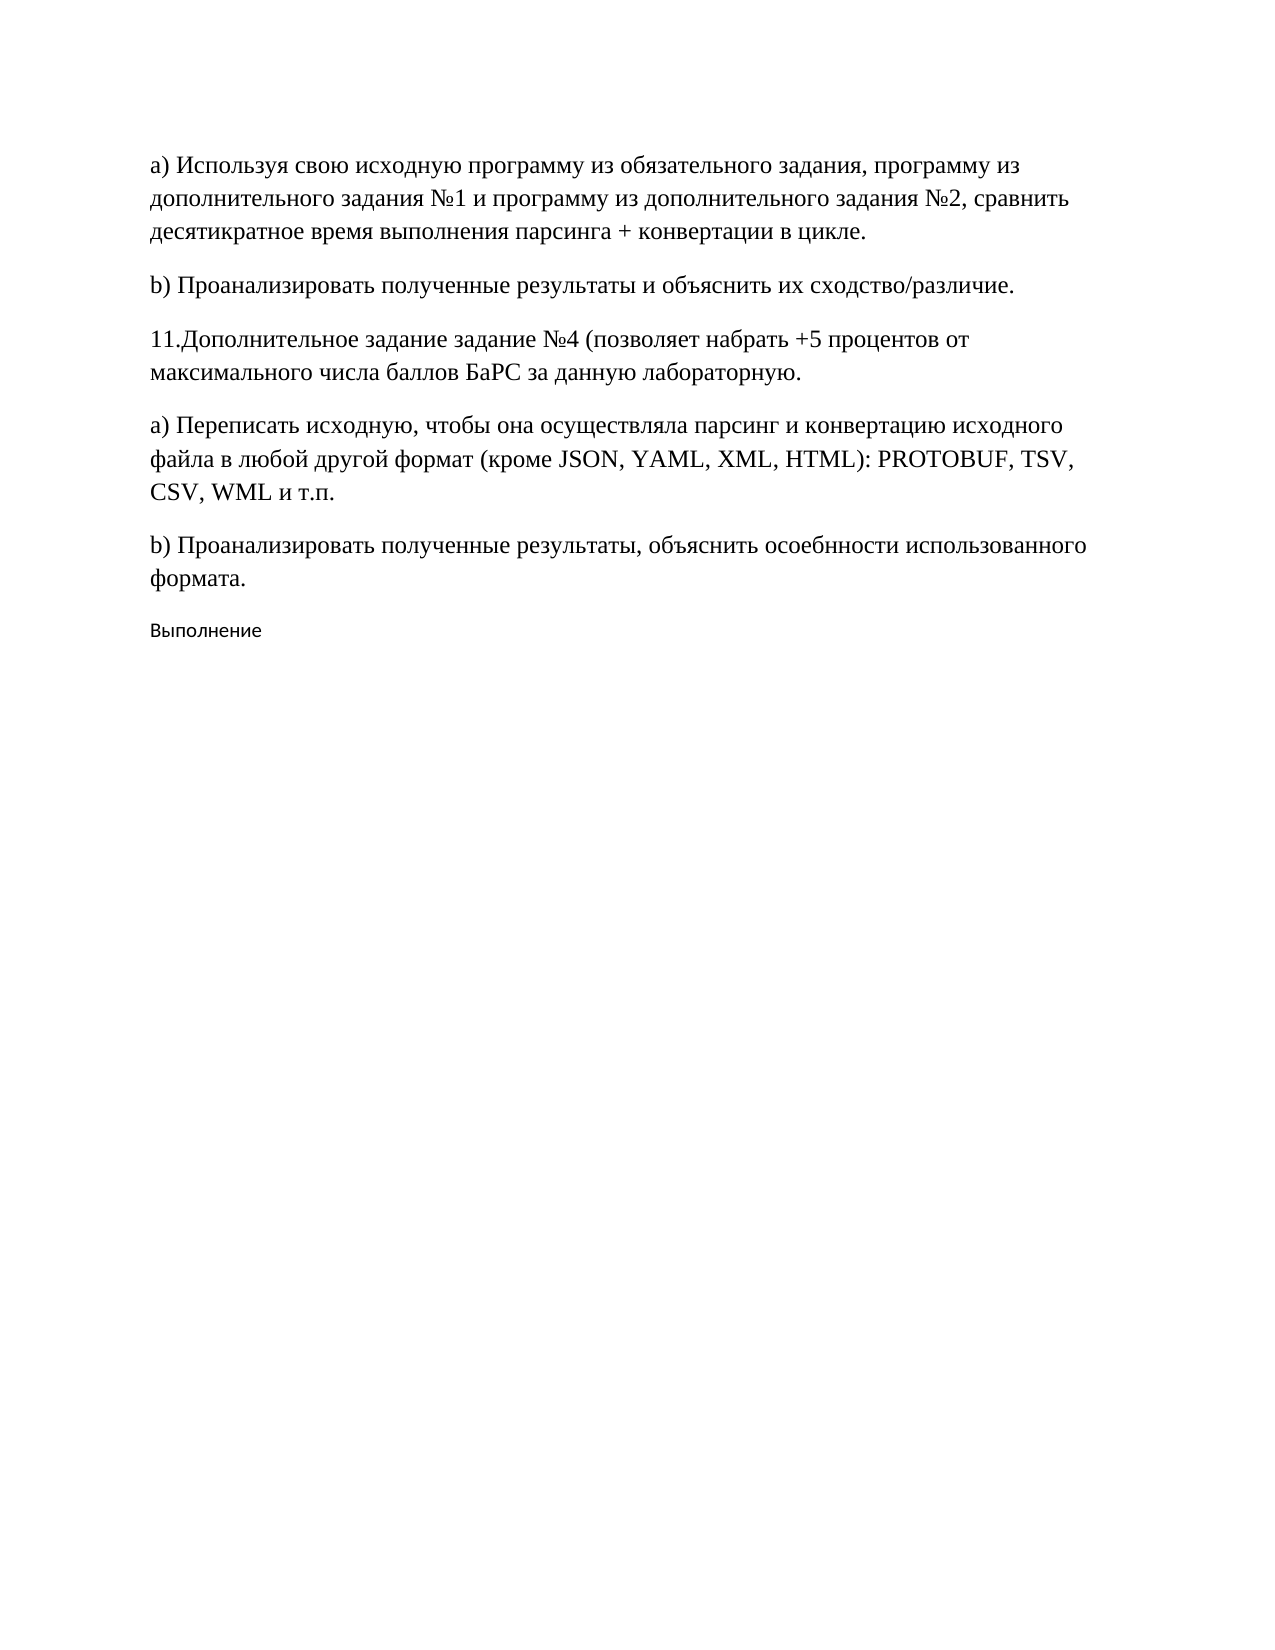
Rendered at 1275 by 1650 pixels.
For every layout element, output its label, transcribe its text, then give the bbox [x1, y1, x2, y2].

text a) Переписать исходную, чтобы она осуществляла парсинг и конвертацию исходного файла в любой другой формат (кроме JSON, YAML, XML, HTML): PROTOBUF, TSV, CSV, WML и т.п. [150, 411, 1125, 505]
text a) Используя свою исходную программу из обязательного задания, программу из дополнительного задания №1 и программу из дополнительного задания №2, сравнить десятикратное время выполнения парсинга + конвертации в цикле. [150, 150, 1125, 245]
text Выполнение [150, 617, 1125, 643]
text 11.Дополнительное задание задание №4 (позволяет набрать +5 процентов от максимального числа баллов БаРС за данную лабораторную. [150, 324, 1125, 386]
text b) Проанализировать полученные результаты и объяснить их сходство/различие. [150, 270, 1125, 299]
text b) Проанализировать полученные результаты, объяснить осоебнности использованного формата. [150, 531, 1125, 592]
